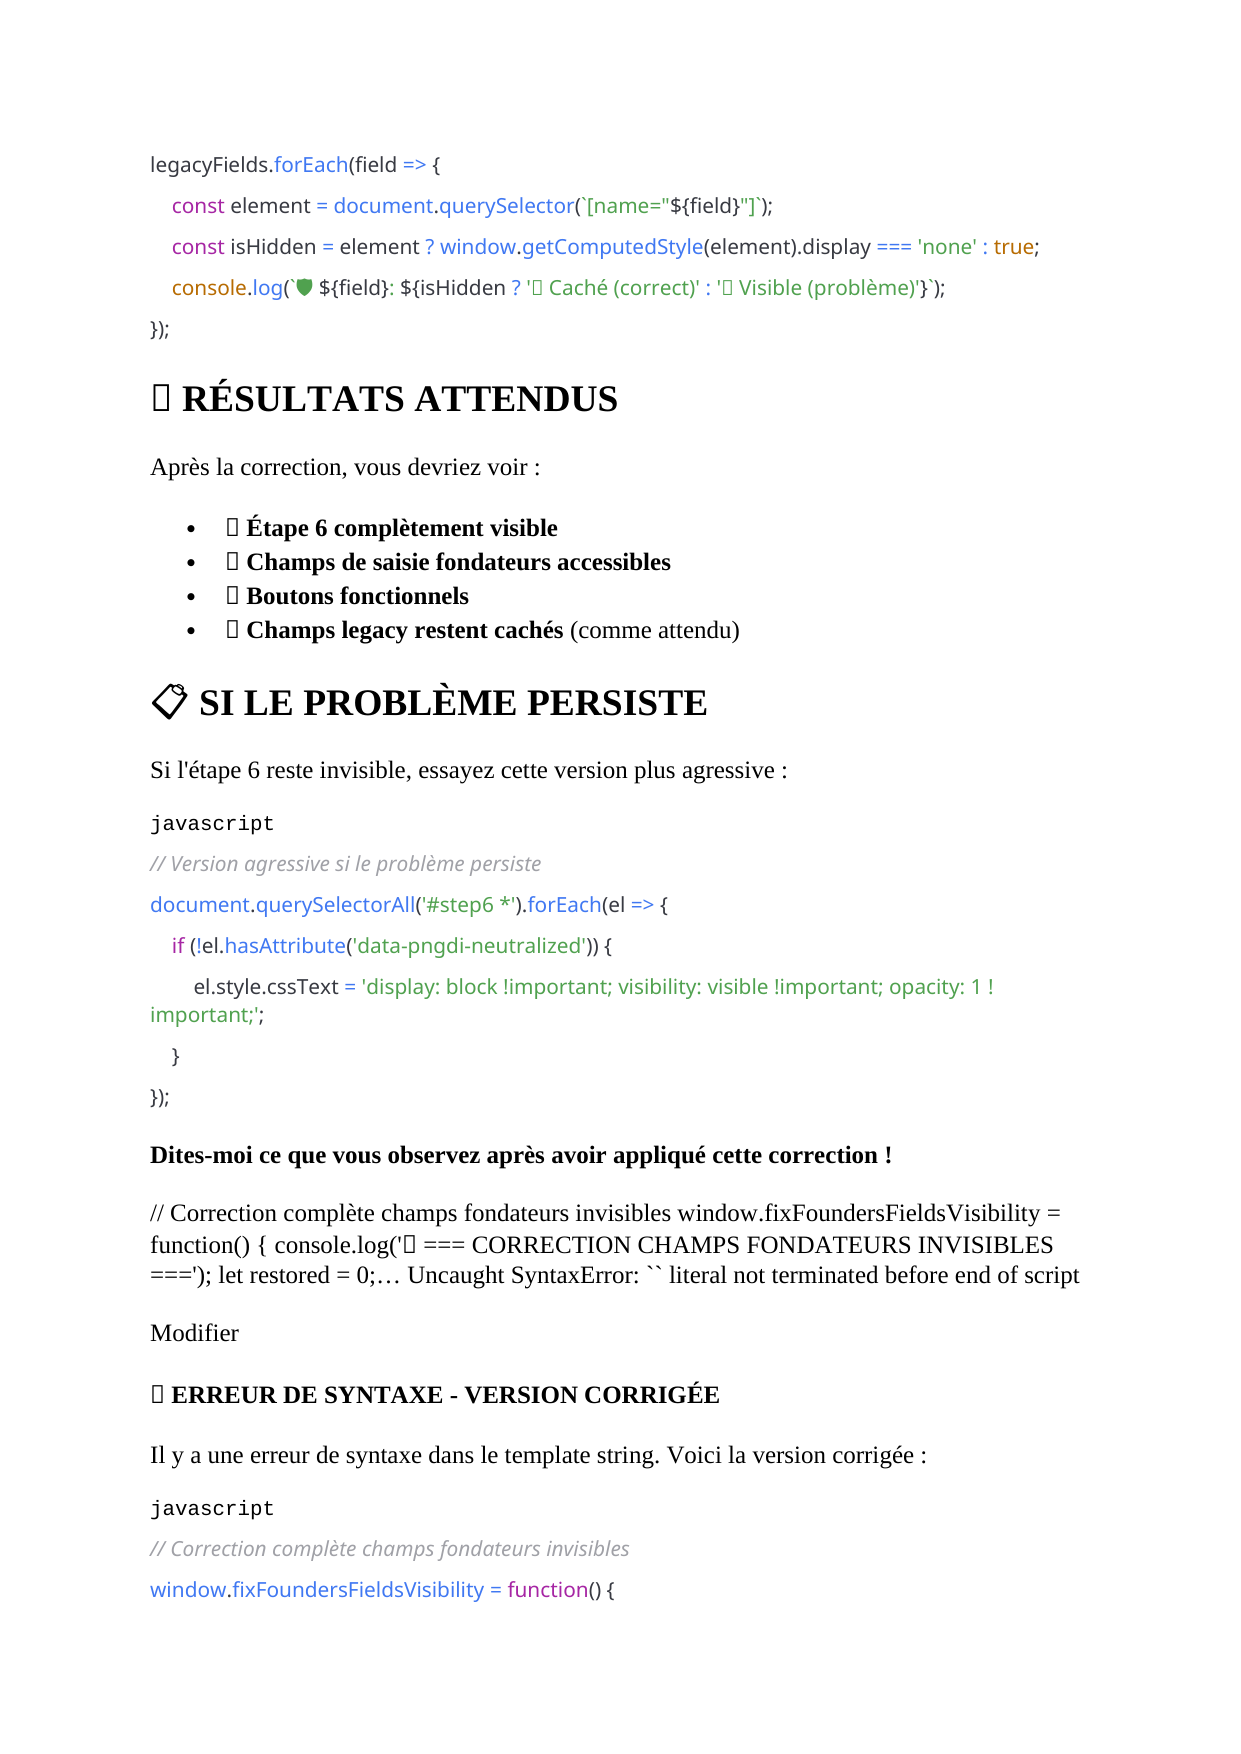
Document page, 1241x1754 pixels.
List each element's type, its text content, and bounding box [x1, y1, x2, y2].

list ✅ Boutons fonctionnels [187, 578, 1090, 612]
text el.style.cssText = 'display: block !important; visibility: visible !important; opacity: 1 !important;'; [150, 972, 1090, 1029]
text const element = document.querySelector(`[name="${field}"]`); [150, 191, 1090, 219]
text // Correction complète champs fondateurs invisibles [150, 1534, 1090, 1562]
list ✅ Champs legacy restent cachés (comme attendu) [187, 612, 1090, 646]
text // Correction complète champs fondateurs invisibles window.fixFoundersFieldsVisibility = function() { console.log('🔧 === CORRECTION CHAMPS FONDATEURS INVISIBLES ==='); let restored = 0;… Uncaught SyntaxError: `` literal not terminated before end of script [150, 1198, 1090, 1289]
text document.querySelectorAll('#step6 *').forEach(el => { [150, 890, 1090, 918]
text }); [150, 314, 1090, 342]
text Si l'étape 6 reste invisible, essayez cette version plus agressive : [150, 755, 1090, 784]
text 📋 SI LE PROBLÈME PERSISTE [150, 675, 1090, 726]
list ✅ Étape 6 complètement visible [187, 509, 1090, 543]
text window.fixFoundersFieldsVisibility = function() { [150, 1575, 1090, 1603]
text const isHidden = element ? window.getComputedStyle(element).display === 'none' : true; [150, 232, 1090, 260]
text Dites-moi ce que vous observez après avoir appliqué cette correction ! [150, 1140, 1090, 1169]
text if (!el.hasAttribute('data-pngdi-neutralized')) { [150, 931, 1090, 959]
text javascript [150, 1498, 1090, 1521]
text }); [150, 1082, 1090, 1111]
text 🎯 RÉSULTATS ATTENDUS [150, 371, 1090, 422]
text javascript [150, 813, 1090, 837]
text // Version agressive si le problème persiste [150, 849, 1090, 878]
text console.log(`🛡️ ${field}: ${isHidden ? '✅ Caché (correct)' : '❌ Visible (problème)'}`); [150, 273, 1090, 301]
text legacyFields.forEach(field => { [150, 150, 1090, 178]
text } [150, 1041, 1090, 1070]
text 🔧 ERREUR DE SYNTAXE - VERSION CORRIGÉE [150, 1376, 1090, 1411]
text Il y a une erreur de syntaxe dans le template string. Voici la version corrigée : [150, 1440, 1090, 1468]
text Modifier [150, 1318, 1090, 1347]
text Après la correction, vous devriez voir : [150, 452, 1090, 480]
list ✅ Champs de saisie fondateurs accessibles [187, 543, 1090, 578]
